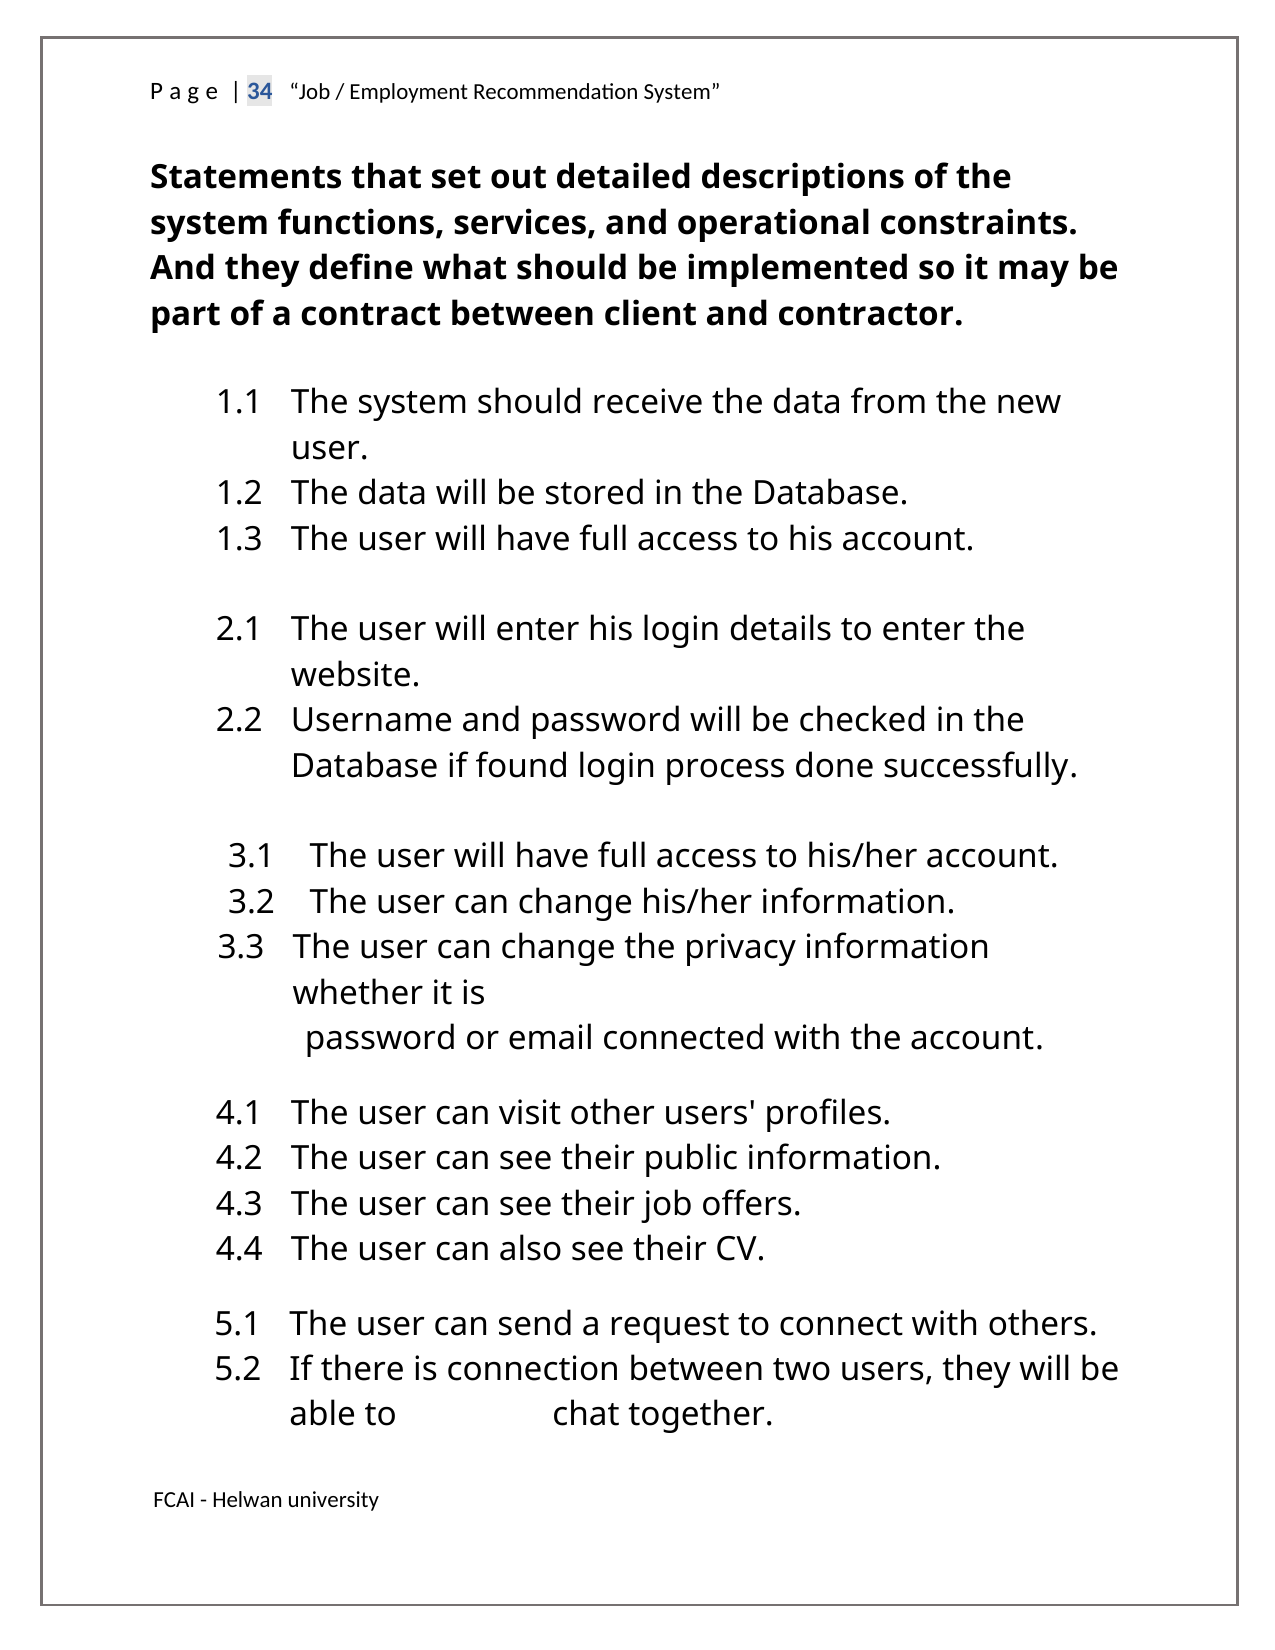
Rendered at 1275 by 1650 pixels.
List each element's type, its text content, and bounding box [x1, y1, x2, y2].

list The user will enter his login details to enter the website. [216, 605, 1125, 696]
list Username and password will be checked in the Database if found login process done successfully. [216, 696, 1125, 787]
list Statements that set out detailed descriptions of the system functions, services, and operational constraints. [150, 153, 1125, 244]
list The user can change the privacy information whether it is [217, 923, 1125, 1014]
text password or email connected with the account. [192, 1014, 1125, 1059]
list The user can see their job offers. [216, 1238, 1125, 1283]
list The system should receive the data from the new user. [216, 378, 1125, 469]
list The user can see their public information. [216, 1163, 1125, 1208]
list And they define what should be implemented so it may be part of a contract between client and contractor. [150, 244, 1125, 335]
list The data will be stored in the Database. [216, 469, 1125, 514]
list The user will have full access to his account. [216, 514, 1125, 560]
list The user can visit other users' profiles. [216, 1088, 1125, 1134]
list The user can also see their CV. [216, 1312, 1125, 1358]
list The user can send a request to connect with others. [214, 1387, 1125, 1432]
text 3.1 The user will have full access to his/her account. 3.2 The user can change his/her information. [150, 832, 1125, 923]
